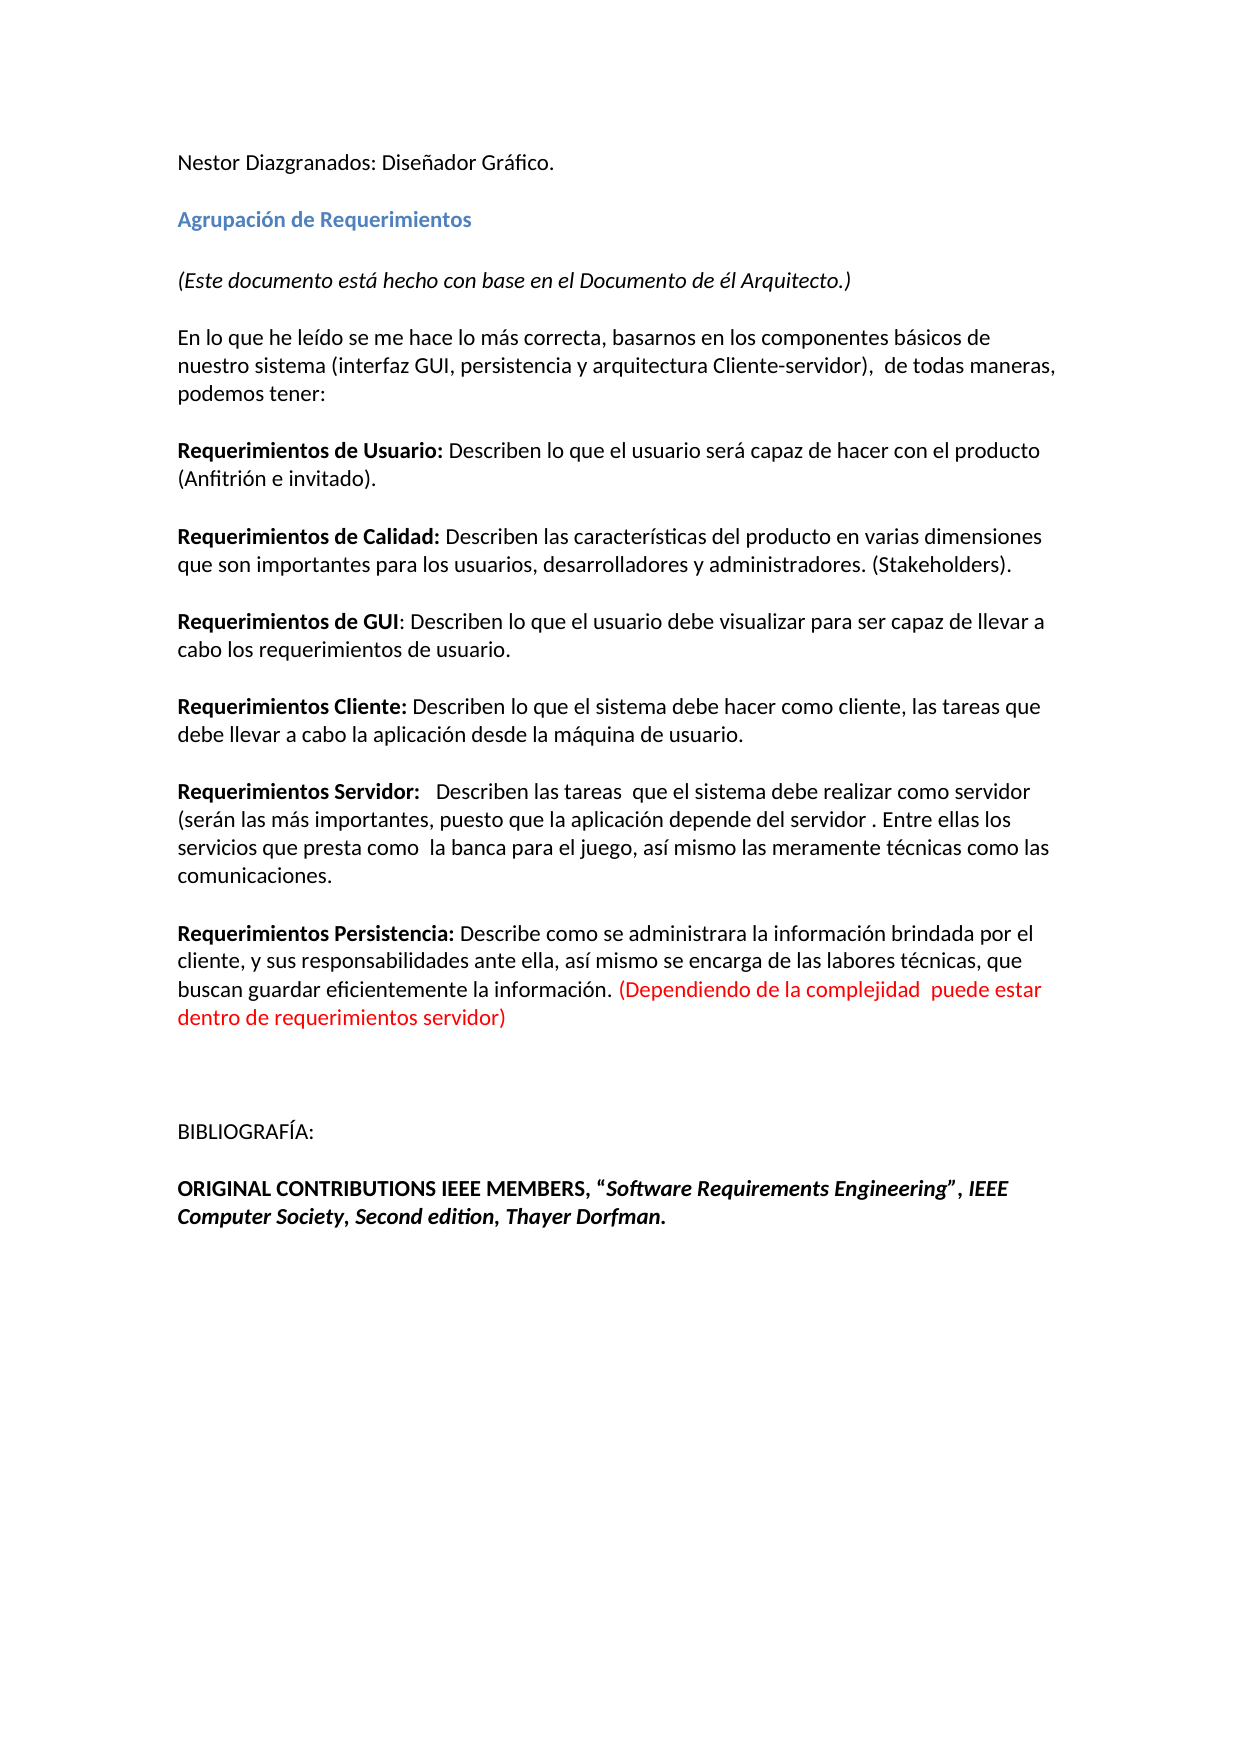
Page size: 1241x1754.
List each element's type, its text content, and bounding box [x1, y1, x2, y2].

text Nestor Diazgranados: Diseñador Gráfico. [177, 148, 1063, 176]
text Requerimientos de GUI: Describen lo que el usuario debe visualizar para ser capaz de llevar a cabo los requerimientos de usuario. [177, 607, 1063, 663]
text Requerimientos de Calidad: Describen las características del producto en varias dimensiones que son importantes para los usuarios, desarrolladores y administradores. (Stakeholders). [177, 522, 1063, 578]
text Requerimientos de Usuario: Describen lo que el usuario será capaz de hacer con el producto (Anfitrión e invitado). [177, 437, 1063, 493]
text Requerimientos Servidor: Describen las tareas que el sistema debe realizar como servidor (serán las más importantes, puesto que la aplicación depende del servidor . Entre ellas los servicios que presta como la banca para el juego, así mismo las meramente técnicas como las comunicaciones. [177, 777, 1063, 889]
text Requerimientos Persistencia: Describe como se administrara la información brindada por el cliente, y sus responsabilidades ante ella, así mismo se encarga de las labores técnicas, que buscan guardar eficientemente la información. (Dependiendo de la complejidad puede estar dentro de requerimientos servidor) [177, 919, 1063, 1031]
text BIBLIOGRAFÍA: [177, 1117, 1063, 1145]
text Requerimientos Cliente: Describen lo que el sistema debe hacer como cliente, las tareas que debe llevar a cabo la aplicación desde la máquina de usuario. [177, 692, 1063, 748]
text (Este documento está hecho con base en el Documento de él Arquitecto.) [177, 266, 1063, 294]
text En lo que he leído se me hace lo más correcta, basarnos en los componentes básicos de nuestro sistema (interfaz GUI, persistencia y arquitectura Cliente-servidor), de todas maneras, podemos tener: [177, 323, 1063, 407]
text ORIGINAL CONTRIBUTIONS IEEE MEMBERS, “Software Requirements Engineering”, IEEE Computer Society, Second edition, Thayer Dorfman. [177, 1174, 1063, 1230]
subtitle Agrupación de Requerimientos [177, 205, 1063, 233]
